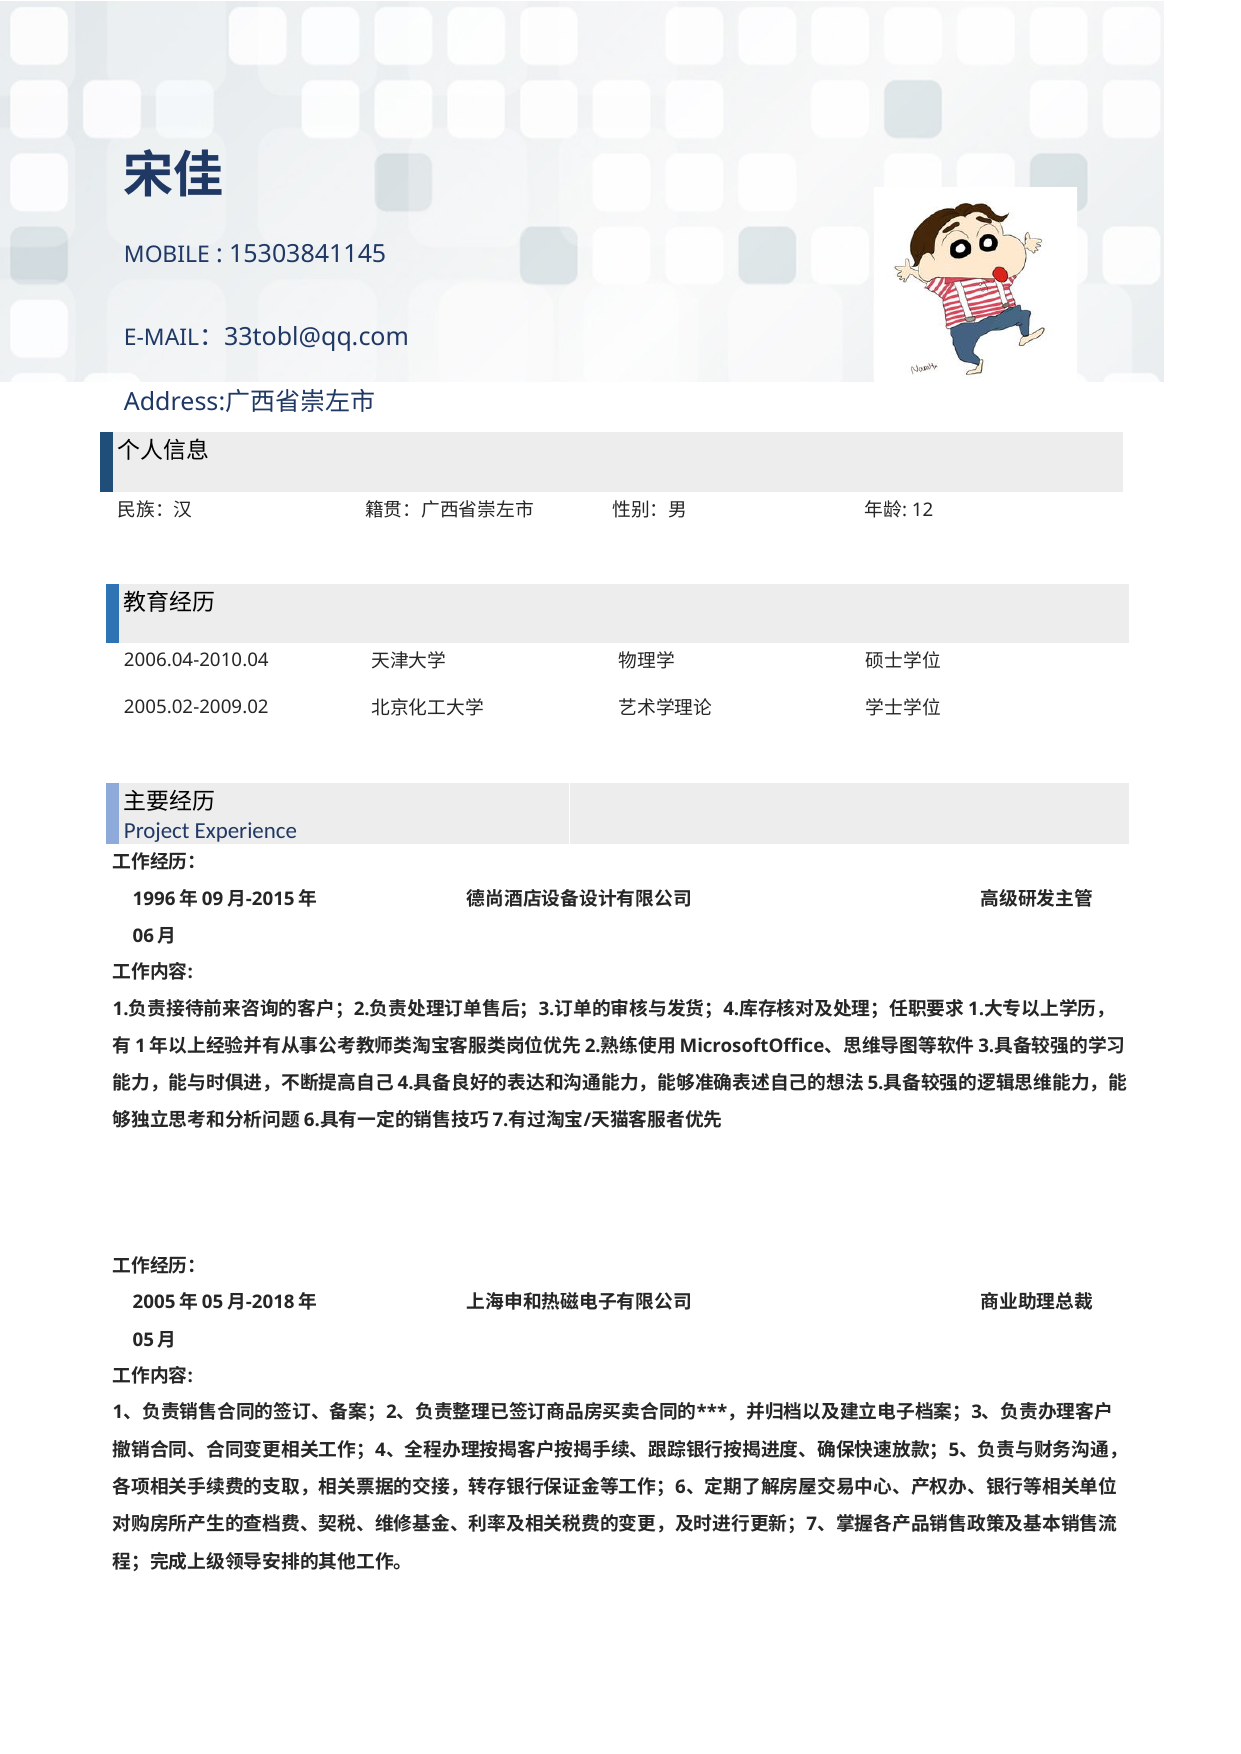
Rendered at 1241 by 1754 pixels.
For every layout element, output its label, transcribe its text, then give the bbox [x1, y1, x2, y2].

table_cell [561, 432, 1123, 492]
picture [0, 1, 1164, 382]
table_header [863, 123, 1123, 432]
table_cell 艺术学理论 [607, 690, 854, 737]
text 1.负责接待前来咨询的客户；2.负责处理订单售后；3.订单的审核与发货；4.库存核对及处理；任职要求1.大专以上学历，有1年以上经验并有从事公考教师类淘宝客服类岗位优先2.熟练使用MicrosoftOffice、思维导图等软件3.具备较强的学习能力，能与时俱进，不断提高自己4.具备良好的表达和沟通能力，能够准确表述自己的想法5.具备较强的逻辑思维能力，能够独立思考和分析问题6.具有一定的销售技巧7.有过淘宝/天猫客服者优先 [112, 991, 1128, 1135]
table_cell 个人信息 [113, 432, 561, 492]
table_header 教育经历 [119, 584, 567, 643]
picture [873, 187, 1078, 391]
table_cell 硕士学位 [854, 643, 1129, 690]
table_cell 性别：男 [601, 492, 848, 539]
table_cell 北京化工大学 [360, 690, 607, 737]
table_cell 2005.02-2009.02 [113, 690, 360, 737]
table_cell 物理学 [607, 643, 854, 690]
table_cell 年龄: 12 [848, 492, 1123, 539]
table_cell 籍贯：广西省崇左市 [354, 492, 601, 539]
text 工作内容: [112, 954, 1128, 987]
table_header 高级研发主管 [806, 881, 1104, 954]
table_cell 天津大学 [360, 643, 607, 690]
table_header 宋佳 MOBILE : 15303841145 E-MAIL：33tobl@qq.com Address:广西省崇左市 [113, 123, 863, 432]
table_header [567, 584, 1129, 643]
table_header 主要经历 Project Experience [119, 783, 569, 844]
text 工作经历： [112, 1248, 1128, 1280]
table_cell 学士学位 [854, 690, 1129, 737]
table_cell 民族：汉 [106, 492, 353, 539]
table_header 商业助理总裁 [806, 1284, 1104, 1358]
table_header 德尚酒店设备设计有限公司 [353, 881, 806, 954]
table_header 1996年09月-2015年06月 [121, 881, 352, 954]
table_cell 2006.04-2010.04 [113, 643, 360, 690]
table_header [570, 783, 1129, 844]
table_header 2005年05月-2018年05月 [121, 1284, 352, 1358]
table_header 上海申和热磁电子有限公司 [353, 1284, 806, 1358]
text 工作内容: [112, 1358, 1128, 1390]
text 1、负责销售合同的签订、备案；2、负责整理已签订商品房买卖合同的***，并归档以及建立电子档案；3、负责办理客户撤销合同、合同变更相关工作；4、全程办理按揭客户按揭手续、跟踪银行按揭进度、确保快速放款；5、负责与财务沟通，各项相关手续费的支取，相关票据的交接，转存银行保证金等工作；6、定期了解房屋交易中心、产权办、银行等相关单位对购房所产生的查档费、契税、维修基金、利率及相关税费的变更，及时进行更新；7、掌握各产品销售政策及基本销售流程；完成上级领导安排的其他工作。 [112, 1394, 1128, 1576]
text 工作经历： [112, 844, 1128, 876]
